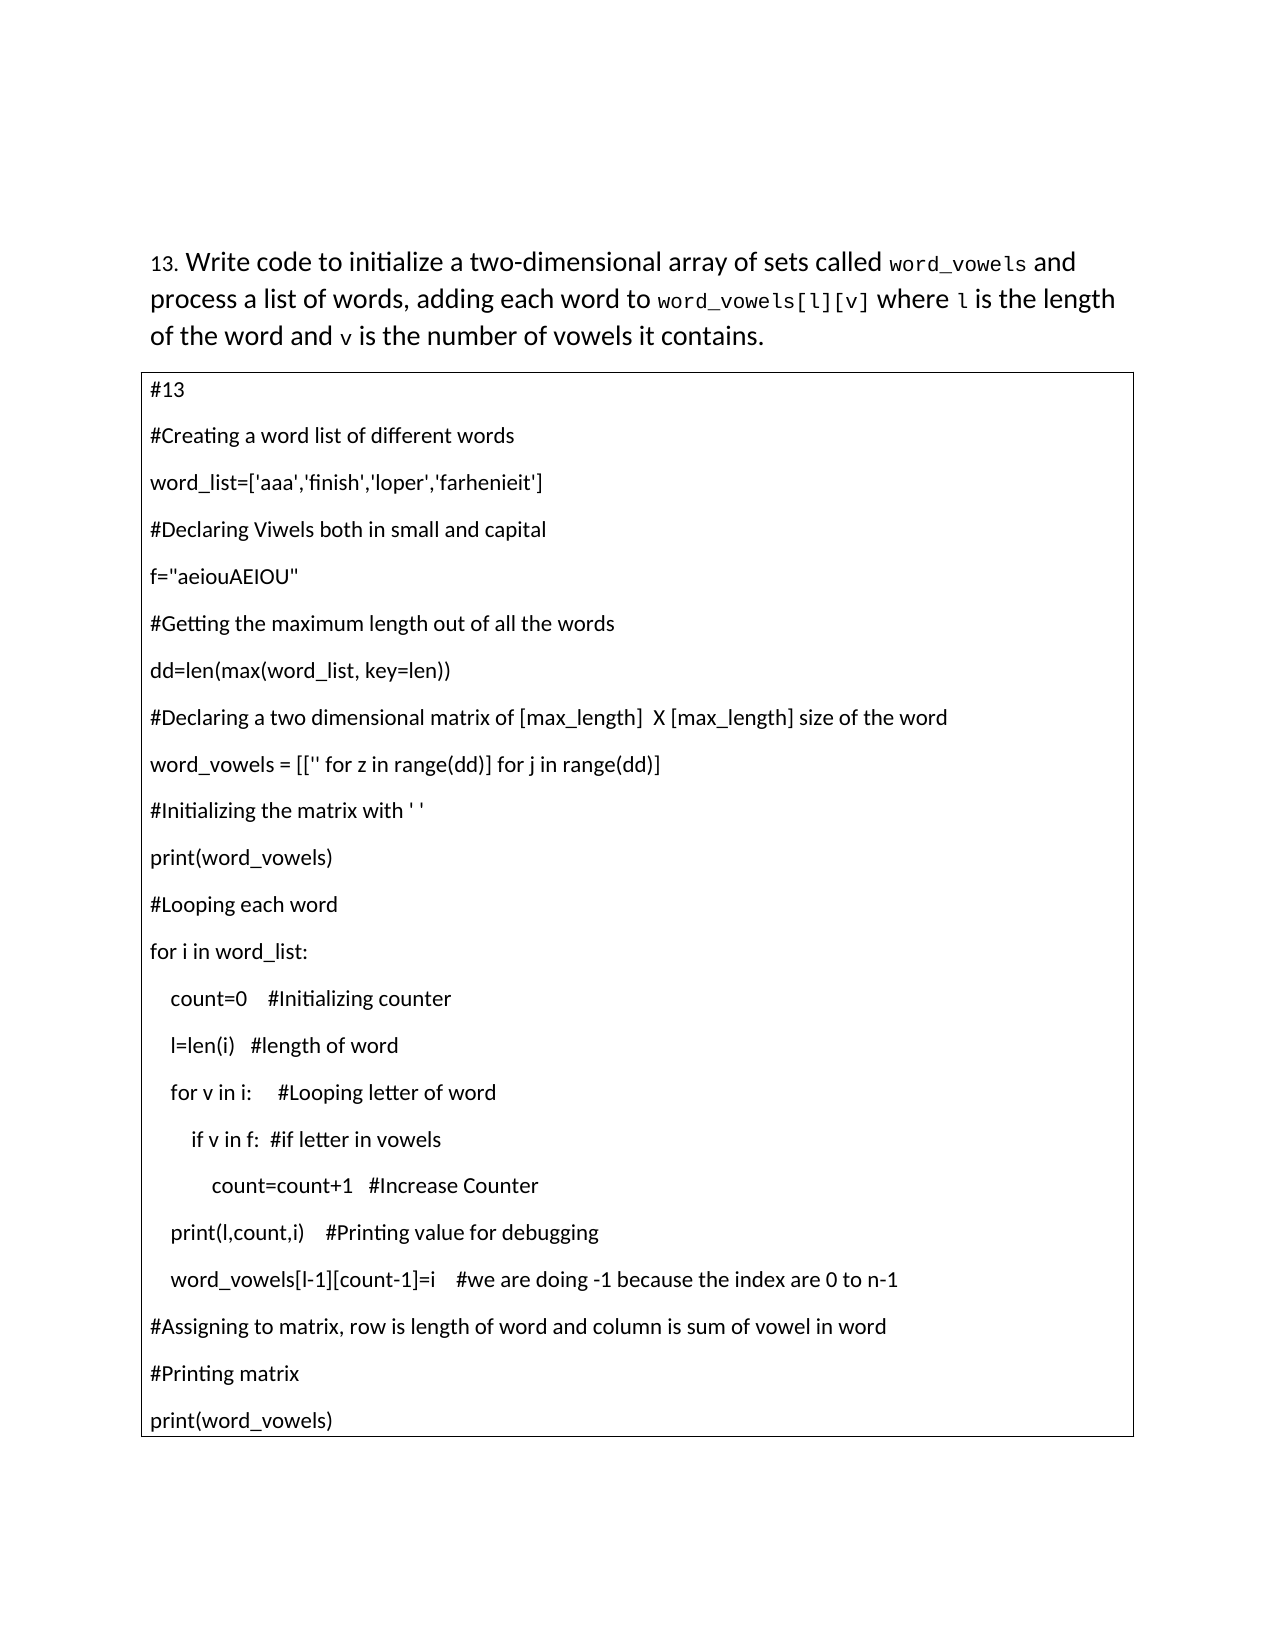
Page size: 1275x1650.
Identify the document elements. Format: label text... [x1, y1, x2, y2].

text #13 [142, 373, 1133, 403]
text #Initializing the matrix with ' ' [142, 793, 1133, 825]
text print(word_vowels) [142, 1403, 1133, 1436]
text f="aeiouAEIOU" [142, 559, 1133, 590]
text count=0 #Initializing counter [142, 981, 1133, 1012]
text print(word_vowels) [142, 840, 1133, 872]
text #Assigning to matrix, row is length of word and column is sum of vowel in word [142, 1309, 1133, 1340]
text word_list=['aaa','finish','loper','farhenieit'] [142, 465, 1133, 497]
text 13. Write code to initialize a two-dimensional array of sets called word_vowels and process a list of words, adding each word to word_vowels[l][v] where l is the length of the word and v is the number of vowels it contains. [150, 244, 1125, 352]
text #Looping each word [142, 887, 1133, 918]
text for v in i: #Looping letter of word [142, 1075, 1133, 1106]
text dd=len(max(word_list, key=len)) [142, 653, 1133, 684]
text count=count+1 #Increase Counter [142, 1168, 1133, 1200]
text #Getting the maximum length out of all the words [142, 606, 1133, 637]
text #Creating a word list of different words [142, 418, 1133, 450]
text #Declaring Viwels both in small and capital [142, 512, 1133, 543]
text for i in word_list: [142, 934, 1133, 965]
text #Declaring a two dimensional matrix of [max_length] X [max_length] size of the word [142, 700, 1133, 731]
text word_vowels = [['' for z in range(dd)] for j in range(dd)] [142, 747, 1133, 778]
text l=len(i) #length of word [142, 1028, 1133, 1059]
text #Printing matrix [142, 1356, 1133, 1387]
text print(l,count,i) #Printing value for debugging [142, 1215, 1133, 1247]
text word_vowels[l-1][count-1]=i #we are doing -1 because the index are 0 to n-1 [142, 1262, 1133, 1293]
text if v in f: #if letter in vowels [142, 1122, 1133, 1153]
